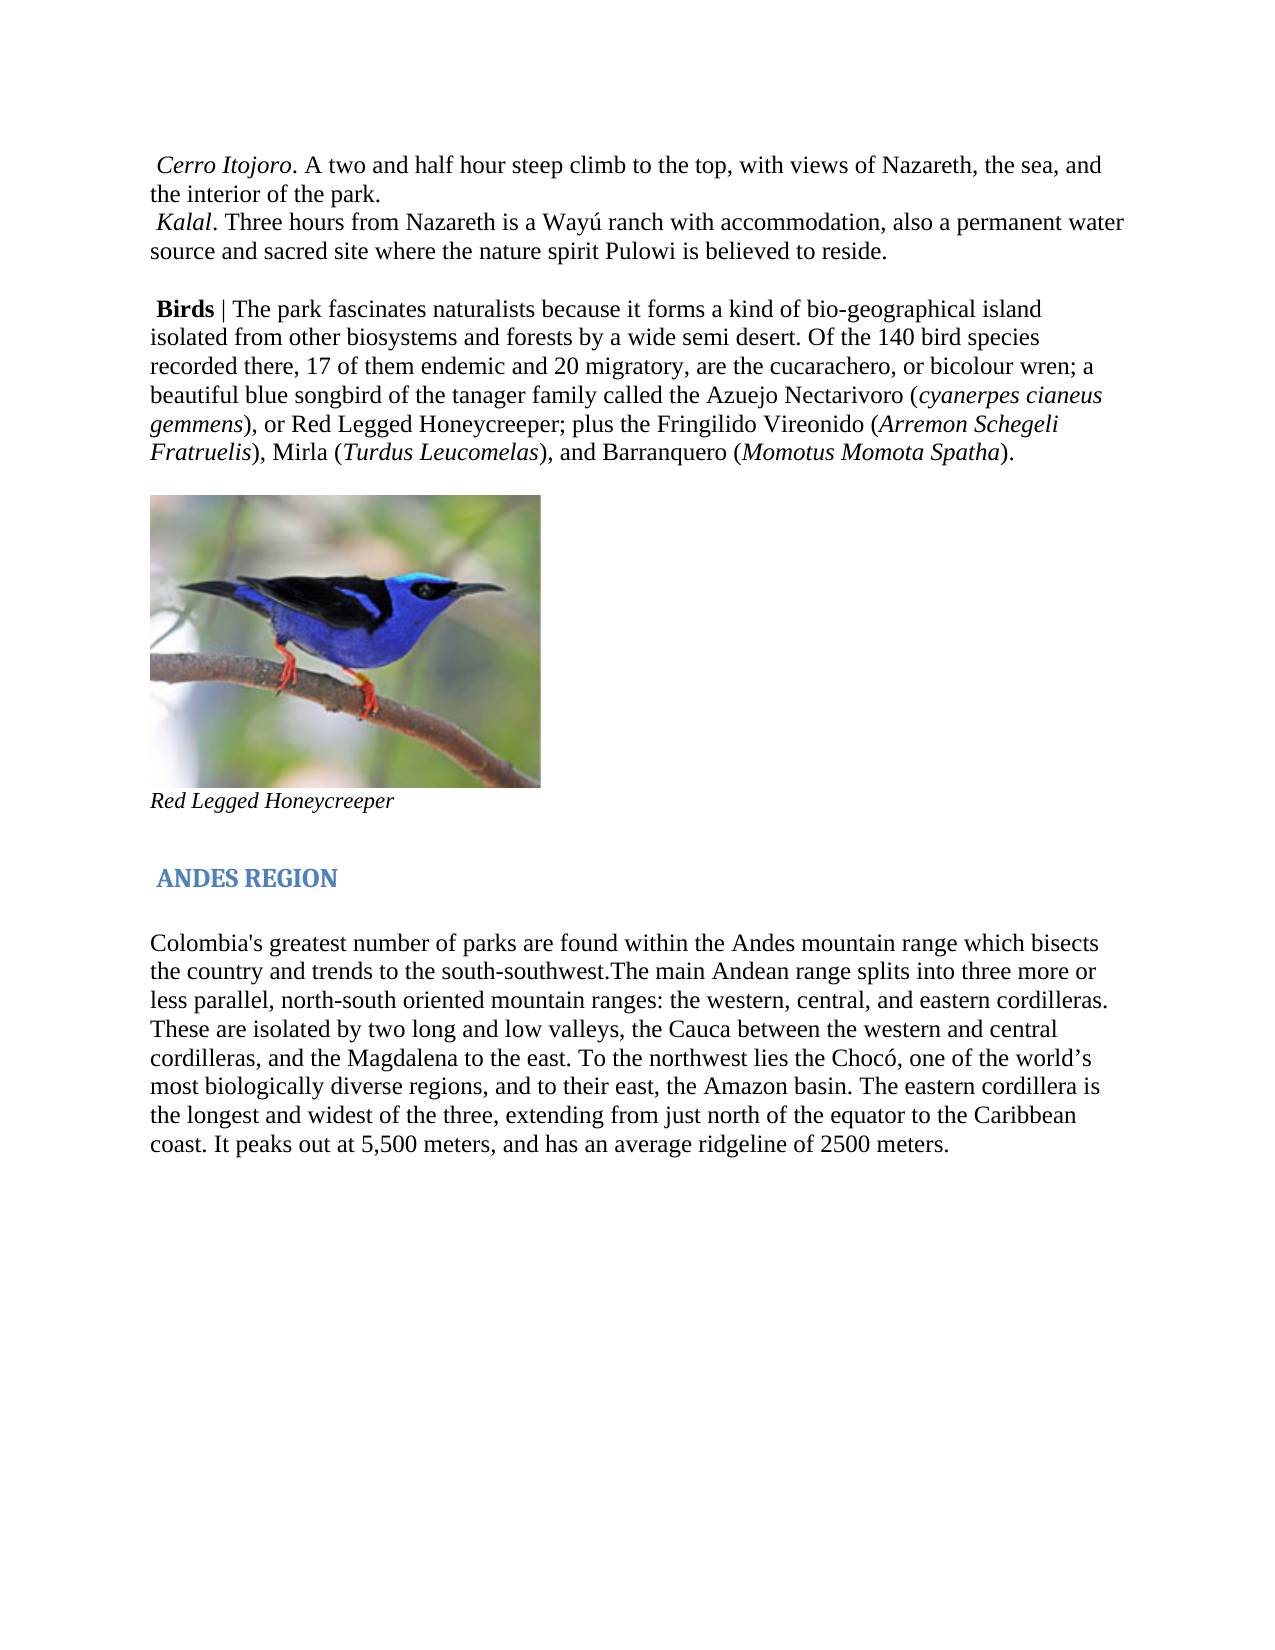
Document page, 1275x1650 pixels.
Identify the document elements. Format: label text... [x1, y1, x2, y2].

text Birds | The park fascinates naturalists because it forms a kind of bio-geographical island isolated from other biosystems and forests by a wide semi desert. Of the 140 bird species recorded there, 17 of them endemic and 20 migratory, are the cucarachero, or bicolour wren; a beautiful blue songbird of the tanager family called the Azuejo Nectarivoro (cyanerpes cianeus gemmens), or Red Legged Honeycreeper; plus the Fringilido Vireonido (Arremon Schegeli Fratruelis), Mirla (Turdus Leucomelas), and Barranquero (Momotus Momota Spatha). [150, 294, 1125, 466]
text Cerro Itojoro. A two and half hour steep climb to the top, with views of Nazareth, the sea, and the interior of the park. [150, 150, 1125, 207]
picture [150, 495, 541, 788]
text Colombia's greatest number of parks are found within the Andes mountain range which bisects the country and trends to the south-southwest.The main Andean range splits into three more or less parallel, north-south oriented mountain ranges: the western, central, and eastern cordilleras. These are isolated by two long and low valleys, the Cauca between the western and central cordilleras, and the Magdalena to the east. To the northwest lies the Chocó, one of the world’s most biologically diverse regions, and to their east, the Amazon basin. The eastern cordillera is the longest and widest of the three, extending from just north of the equator to the Caribbean coast. It peaks out at 5,500 meters, and has an average ridgeline of 2500 meters. [150, 928, 1125, 1158]
subtitle ANDES REGION [150, 863, 1125, 894]
text Kalal. Three hours from Nazareth is a Wayú ranch with accommodation, also a permanent water source and sacred site where the nature spirit Pulowi is believed to reside. [150, 207, 1125, 265]
text Red Legged Honeycreeper [150, 787, 1125, 813]
